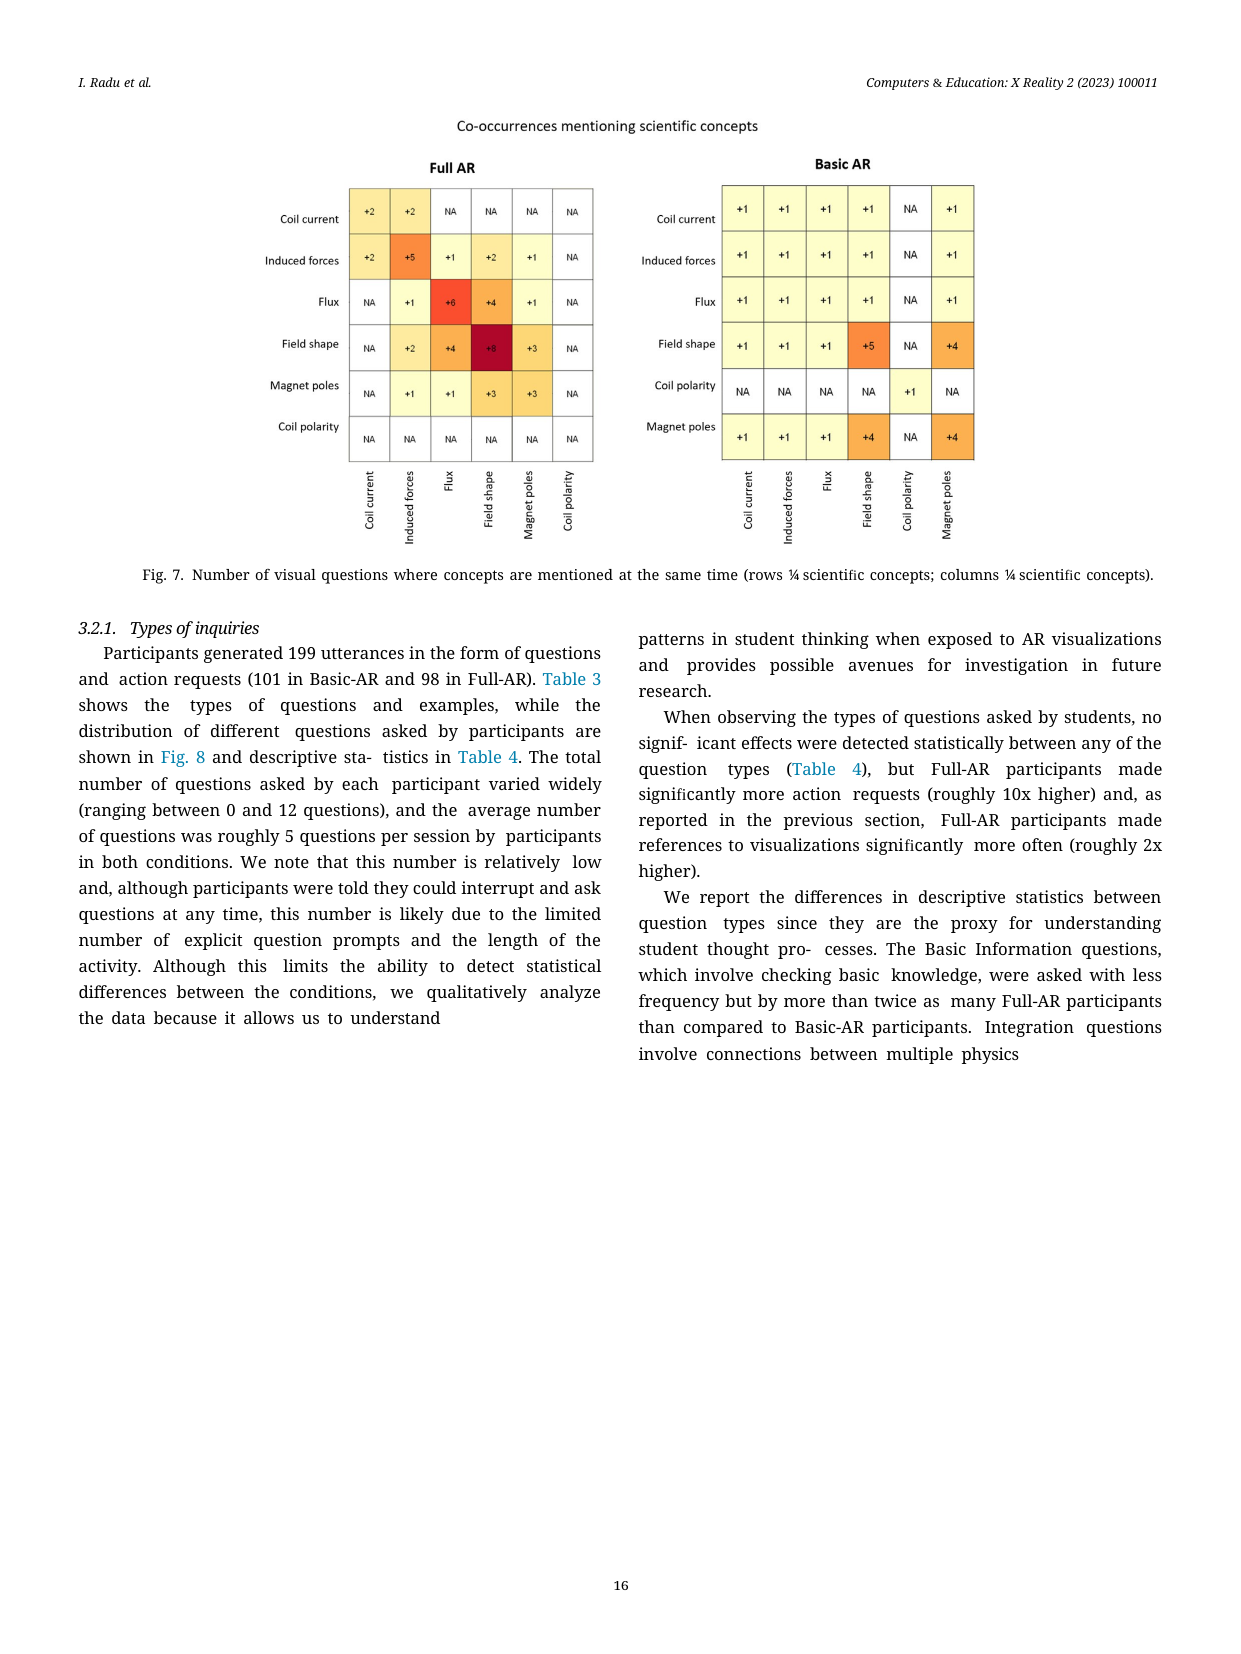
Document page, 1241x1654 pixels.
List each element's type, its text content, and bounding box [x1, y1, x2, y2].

text Fig. 7. Number of visual questions where concepts are mentioned at the same time (rows ¼ scientific concepts; columns ¼ scientific concepts). [142, 565, 1173, 585]
text patterns in student thinking when exposed to AR visualizations and provides possible avenues for investigation in future research. [638, 628, 1162, 703]
picture [792, 763, 802, 772]
text We report the differences in descriptive statistics between question types since they are the proxy for understanding student thought pro- cesses. The Basic Information questions, which involve checking basic knowledge, were asked with less frequency but by more than twice as many Full-AR participants than compared to Basic-AR participants. Integration questions involve connections between multiple physics [638, 886, 1162, 1065]
picture [852, 764, 857, 772]
text When observing the types of questions asked by students, no signif- icant effects were detected statistically between any of the question types (Table 4), but Full-AR participants made significantly more action requests (roughly 10x higher) and, as reported in the previous section, Full-AR participants made references to visualizations significantly more often (roughly 2x higher). [638, 706, 1162, 882]
picture [458, 751, 468, 760]
picture [264, 118, 976, 545]
picture [508, 752, 513, 760]
list Types of inquiries [78, 616, 606, 639]
picture [803, 766, 810, 774]
picture [469, 754, 476, 762]
text Participants generated 199 utterances in the form of questions and action requests (101 in Basic-AR and 98 in Full-AR). Table 3 shows the types of questions and examples, while the distribution of different questions asked by participants are shown in Fig. 8 and descriptive sta- tistics in Table 4. The total number of questions asked by each participant varied widely (ranging between 0 and 12 questions), and the average number of questions was roughly 5 questions per session by participants in both conditions. We note that this number is relatively low and, although participants were told they could interrupt and ask questions at any time, this number is likely due to the limited number of explicit question prompts and the length of the activity. Although this limits the ability to detect statistical differences between the conditions, we qualitatively analyze the data because it allows us to understand [78, 642, 602, 1029]
